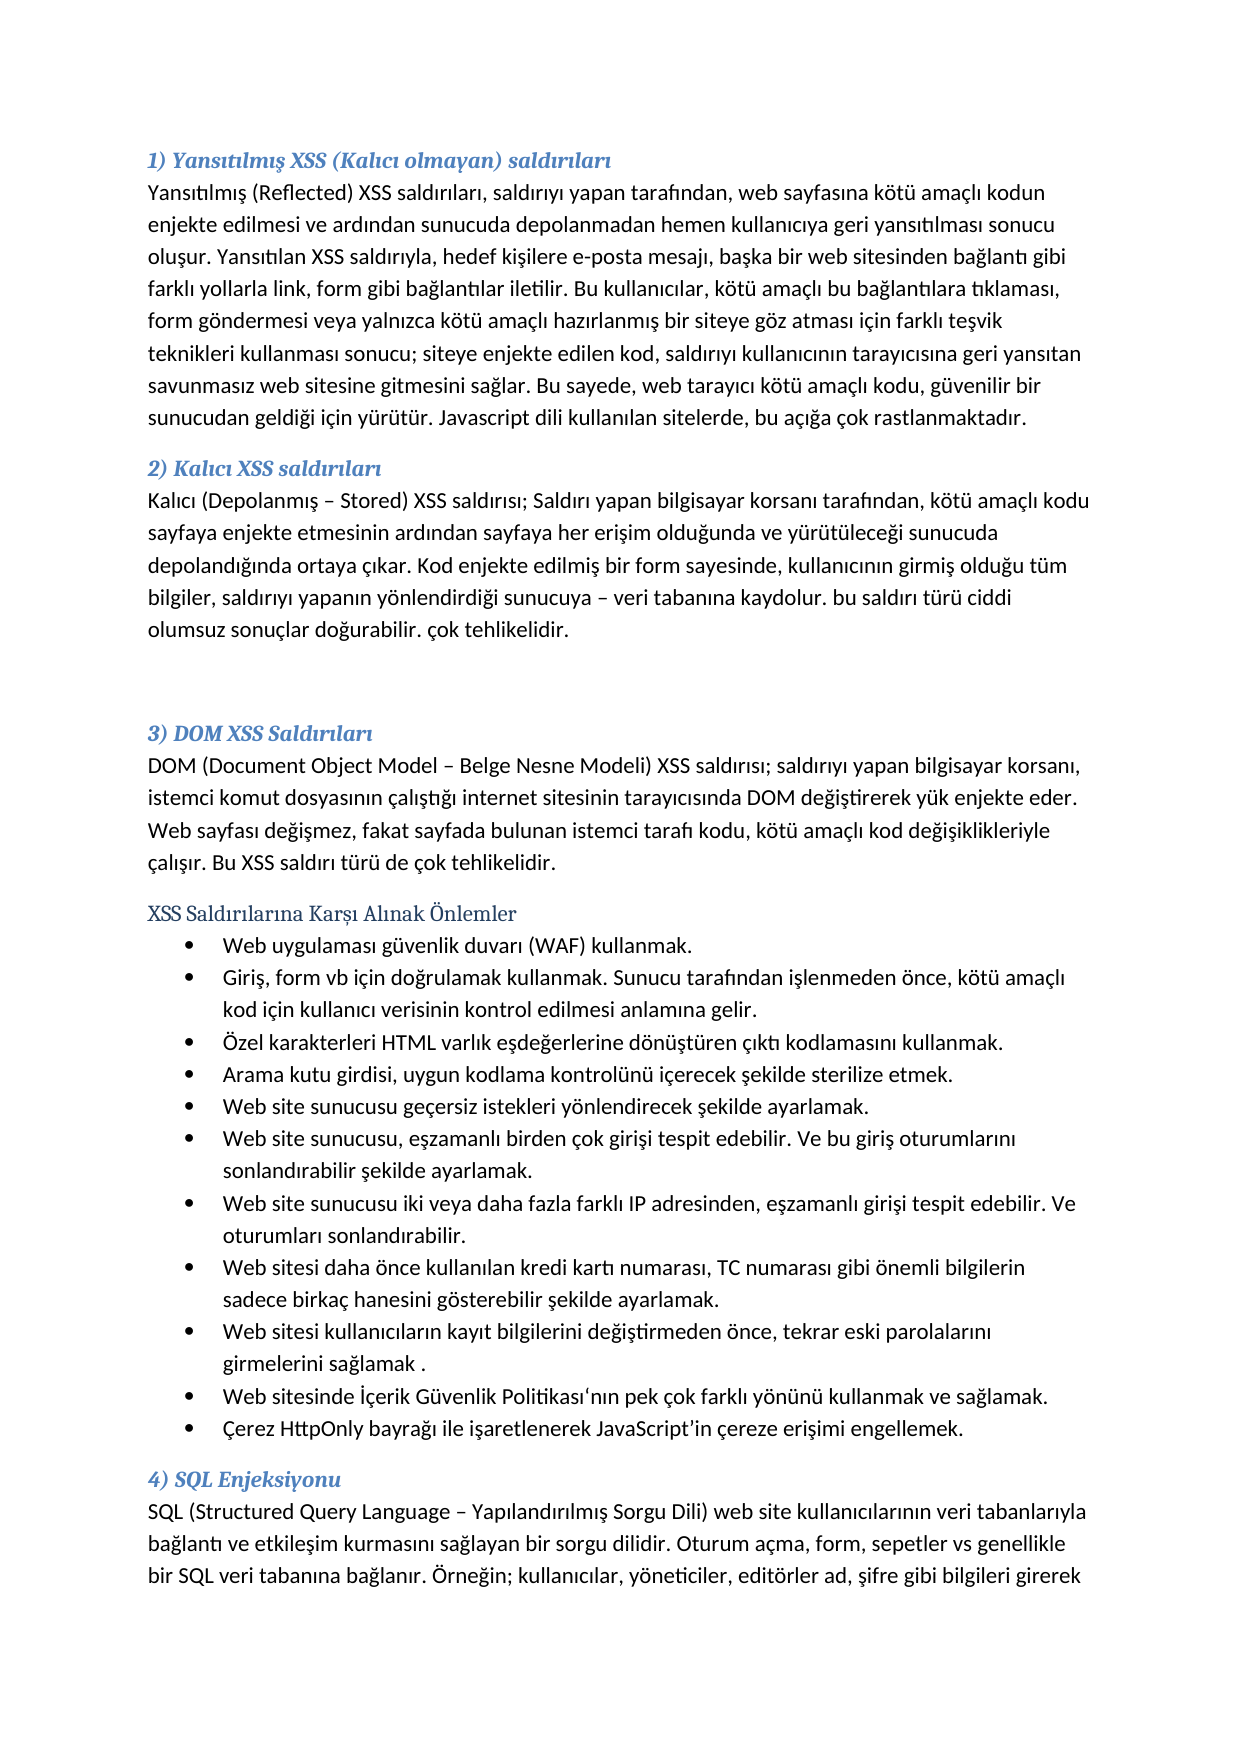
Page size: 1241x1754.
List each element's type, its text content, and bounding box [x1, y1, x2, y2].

list Çerez HttpOnly bayrağı ile işaretlenerek JavaScript’in çereze erişimi engellemek. [185, 1414, 1093, 1442]
subtitle 2) Kalıcı XSS ​​saldırıları [148, 456, 1093, 482]
subtitle 3) DOM XSS Saldırıları [148, 721, 1093, 747]
text Kalıcı (Depolanmış – Stored) XSS saldırısı; Saldırı yapan bilgisayar korsanı tarafından, kötü amaçlı kodu sayfaya enjekte etmesinin ardından sayfaya her erişim olduğunda ve yürütüleceği sunucuda depolandığında ortaya çıkar. Kod enjekte edilmiş bir form sayesinde, kullanıcının girmiş olduğu tüm bilgiler, saldırıyı yapanın yönlendirdiği sunucuya – veri tabanına kaydolur. bu saldırı türü ciddi olumsuz sonuçlar doğurabilir. çok tehlikelidir. [148, 486, 1093, 643]
list Web site sunucusu, eşzamanlı birden çok girişi tespit edebilir. Ve bu giriş oturumlarını sonlandırabilir şekilde ayarlamak. [185, 1124, 1093, 1184]
text Yansıtılmış (Reflected) XSS saldırıları, saldırıyı yapan tarafından, web sayfasına kötü amaçlı kodun enjekte edilmesi ve ardından sunucuda depolanmadan hemen kullanıcıya geri yansıtılması sonucu oluşur. Yansıtılan XSS saldırıyla, hedef kişilere e-posta mesajı, başka bir web sitesinden bağlantı gibi farklı yollarla link, form gibi bağlantılar iletilir. Bu kullanıcılar, kötü amaçlı bu bağlantılara tıklaması, form göndermesi veya yalnızca kötü amaçlı hazırlanmış bir siteye göz atması için farklı teşvik teknikleri kullanması sonucu; siteye enjekte edilen kod, saldırıyı kullanıcının tarayıcısına geri yansıtan savunmasız web sitesine gitmesini sağlar. Bu sayede, web tarayıcı kötü amaçlı kodu, güvenilir bir sunucudan geldiği için yürütür. Javascript dili kullanılan sitelerde, bu açığa çok rastlanmaktadır. [148, 178, 1093, 431]
subtitle XSS Saldırılarına Karşı Alınak Önlemler [148, 901, 1093, 927]
list Arama kutu girdisi, uygun kodlama kontrolünü içerecek şekilde sterilize etmek. [185, 1060, 1093, 1088]
text DOM (Document Object Model – Belge Nesne Modeli) XSS saldırısı; saldırıyı yapan bilgisayar korsanı, istemci komut dosyasının çalıştığı internet sitesinin tarayıcısında DOM değiştirerek yük enjekte eder. Web sayfası değişmez, fakat sayfada bulunan istemci tarafı kodu, kötü amaçlı kod değişiklikleriyle çalışır. Bu XSS saldırı türü de çok tehlikelidir. [148, 751, 1093, 876]
list Web sitesi daha önce kullanılan kredi kartı numarası, TC numarası gibi önemli bilgilerin sadece birkaç hanesini gösterebilir şekilde ayarlamak. [185, 1253, 1093, 1313]
list Web site sunucusu geçersiz istekleri yönlendirecek şekilde ayarlamak. [185, 1092, 1093, 1120]
list Web sitesinde İçerik Güvenlik Politikası‘nın pek çok farklı yönünü kullanmak ve sağlamak. [185, 1382, 1093, 1410]
subtitle 4) SQL Enjeksiyonu [148, 1467, 1093, 1493]
list Web uygulaması güvenlik duvarı (WAF) kullanmak. [185, 931, 1093, 959]
subtitle 1) Yansıtılmış XSS ​​(Kalıcı olmayan) saldırıları [148, 148, 1093, 174]
list Web sitesi kullanıcıların kayıt bilgilerini değiştirmeden önce, tekrar eski parolalarını girmelerini sağlamak . [185, 1317, 1093, 1378]
list Özel karakterleri HTML varlık eşdeğerlerine dönüştüren çıktı kodlamasını kullanmak. [185, 1028, 1093, 1056]
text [148, 1497, 1093, 1589]
list Web site sunucusu iki veya daha fazla farklı IP adresinden, eşzamanlı girişi tespit edebilir. Ve oturumları sonlandırabilir. [185, 1189, 1093, 1249]
list Giriş, form vb için doğrulamak kullanmak. Sunucu tarafından işlenmeden önce, kötü amaçlı kod için kullanıcı verisinin kontrol edilmesi anlamına gelir. [185, 963, 1093, 1023]
